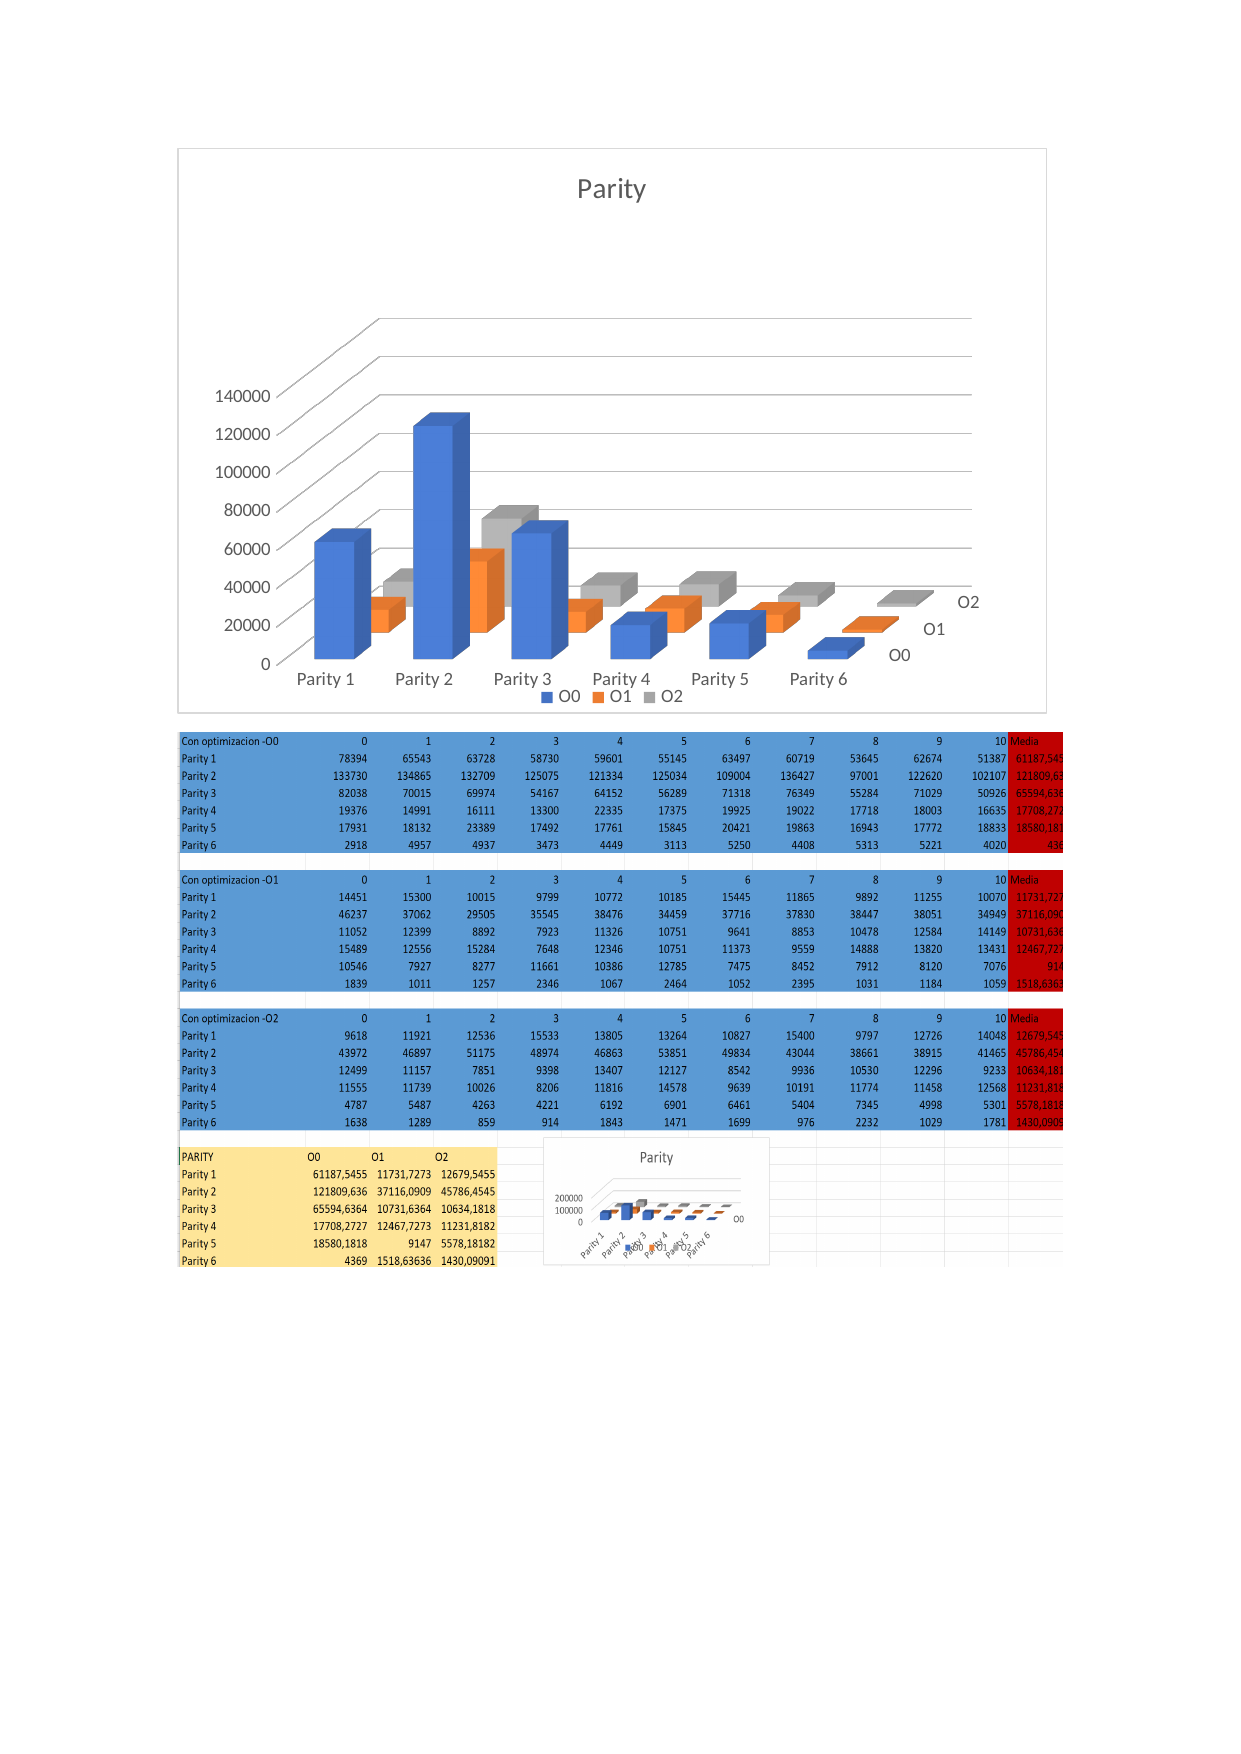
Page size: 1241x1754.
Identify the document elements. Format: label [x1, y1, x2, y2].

picture [177, 732, 1063, 1267]
